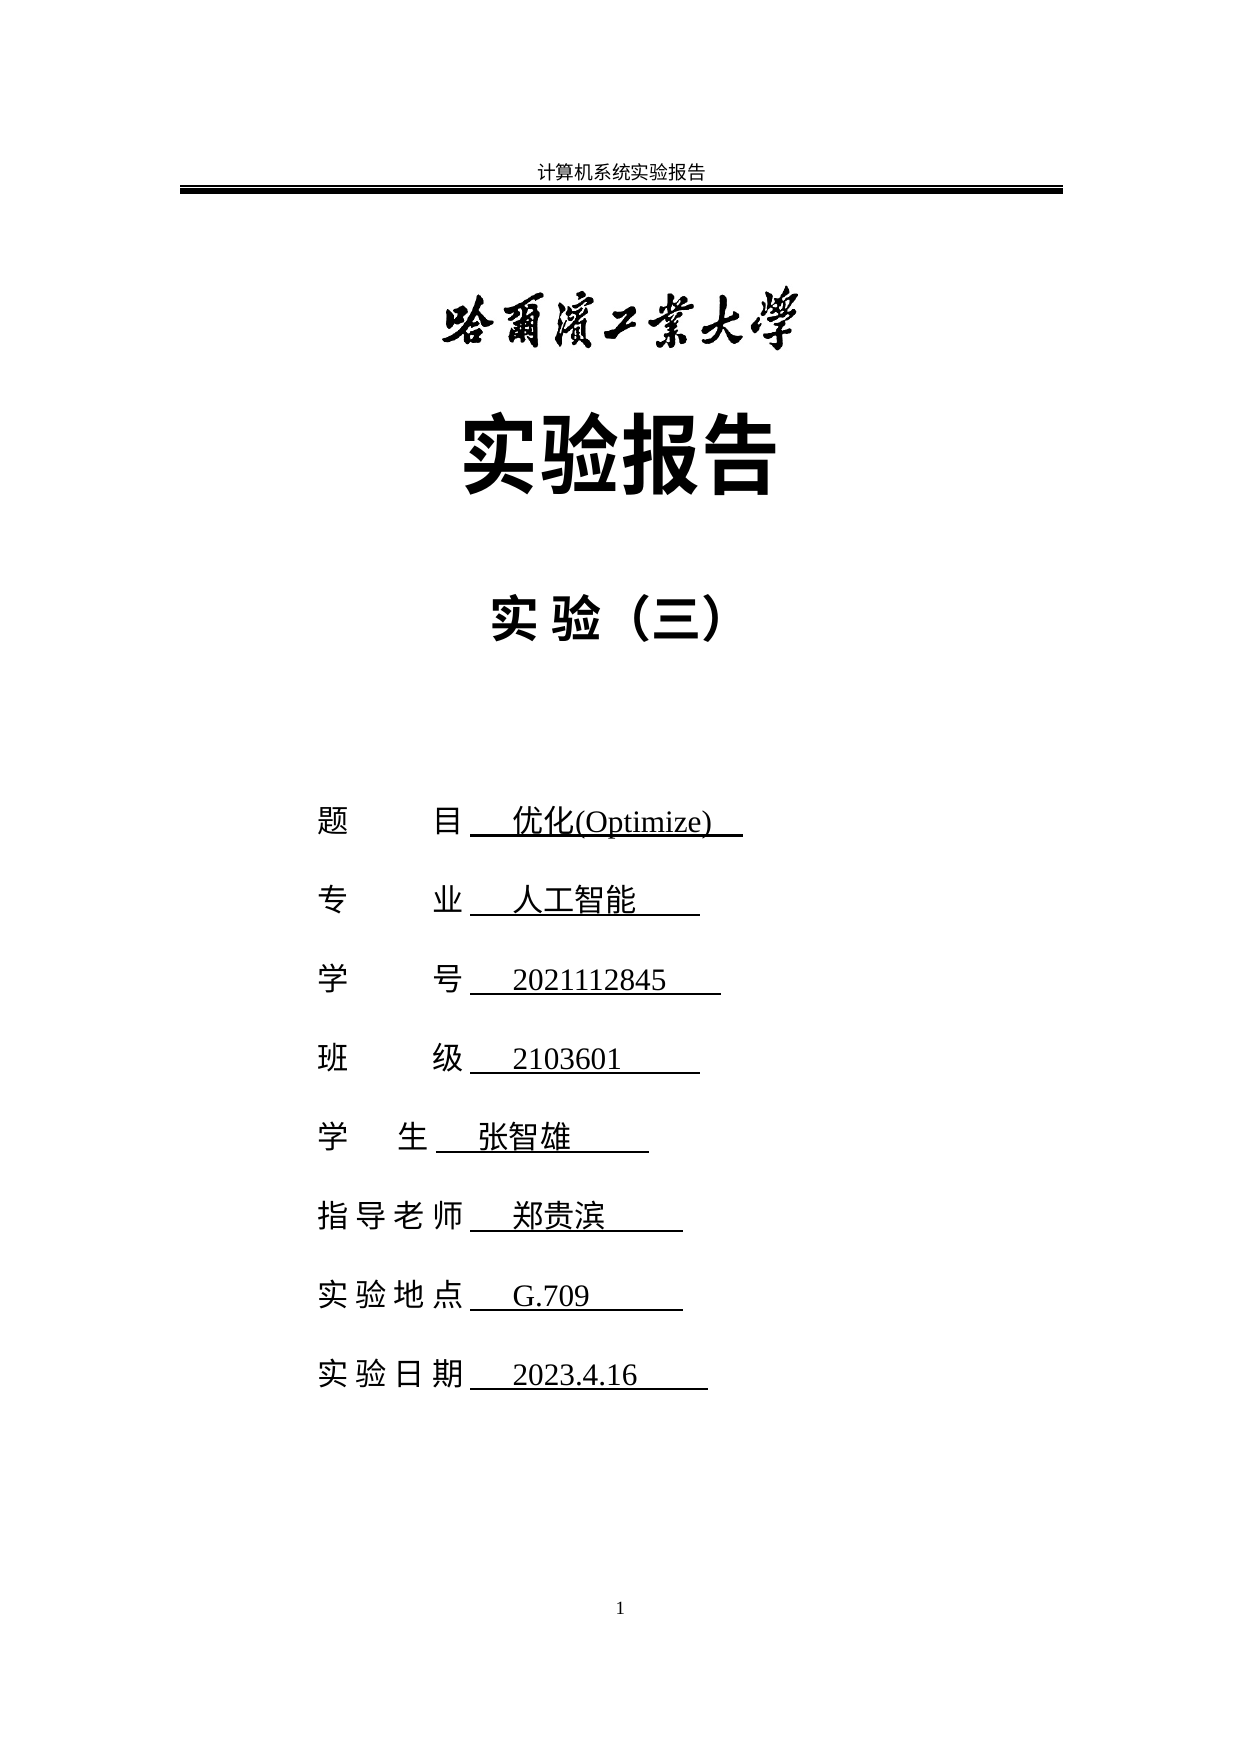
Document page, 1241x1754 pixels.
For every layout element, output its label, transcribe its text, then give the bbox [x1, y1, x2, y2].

text 学 号 2021112845 [177, 954, 1063, 999]
picture [432, 284, 809, 354]
text 题 目 优化(Optimize) [177, 796, 1063, 841]
text 专 业 人工智能 [177, 875, 1063, 920]
text 指 导 老 师 郑贵滨 [177, 1191, 1063, 1236]
text 班 级 2103601 [177, 1033, 1063, 1078]
text 实 验（三） [177, 580, 1063, 652]
text 学 生 张智雄 [177, 1112, 1063, 1157]
text 实 验 地 点 G.709 [177, 1270, 1063, 1315]
text 实 验 日 期 2023.4.16 [177, 1349, 1063, 1394]
text 实验报告 [177, 386, 1063, 512]
